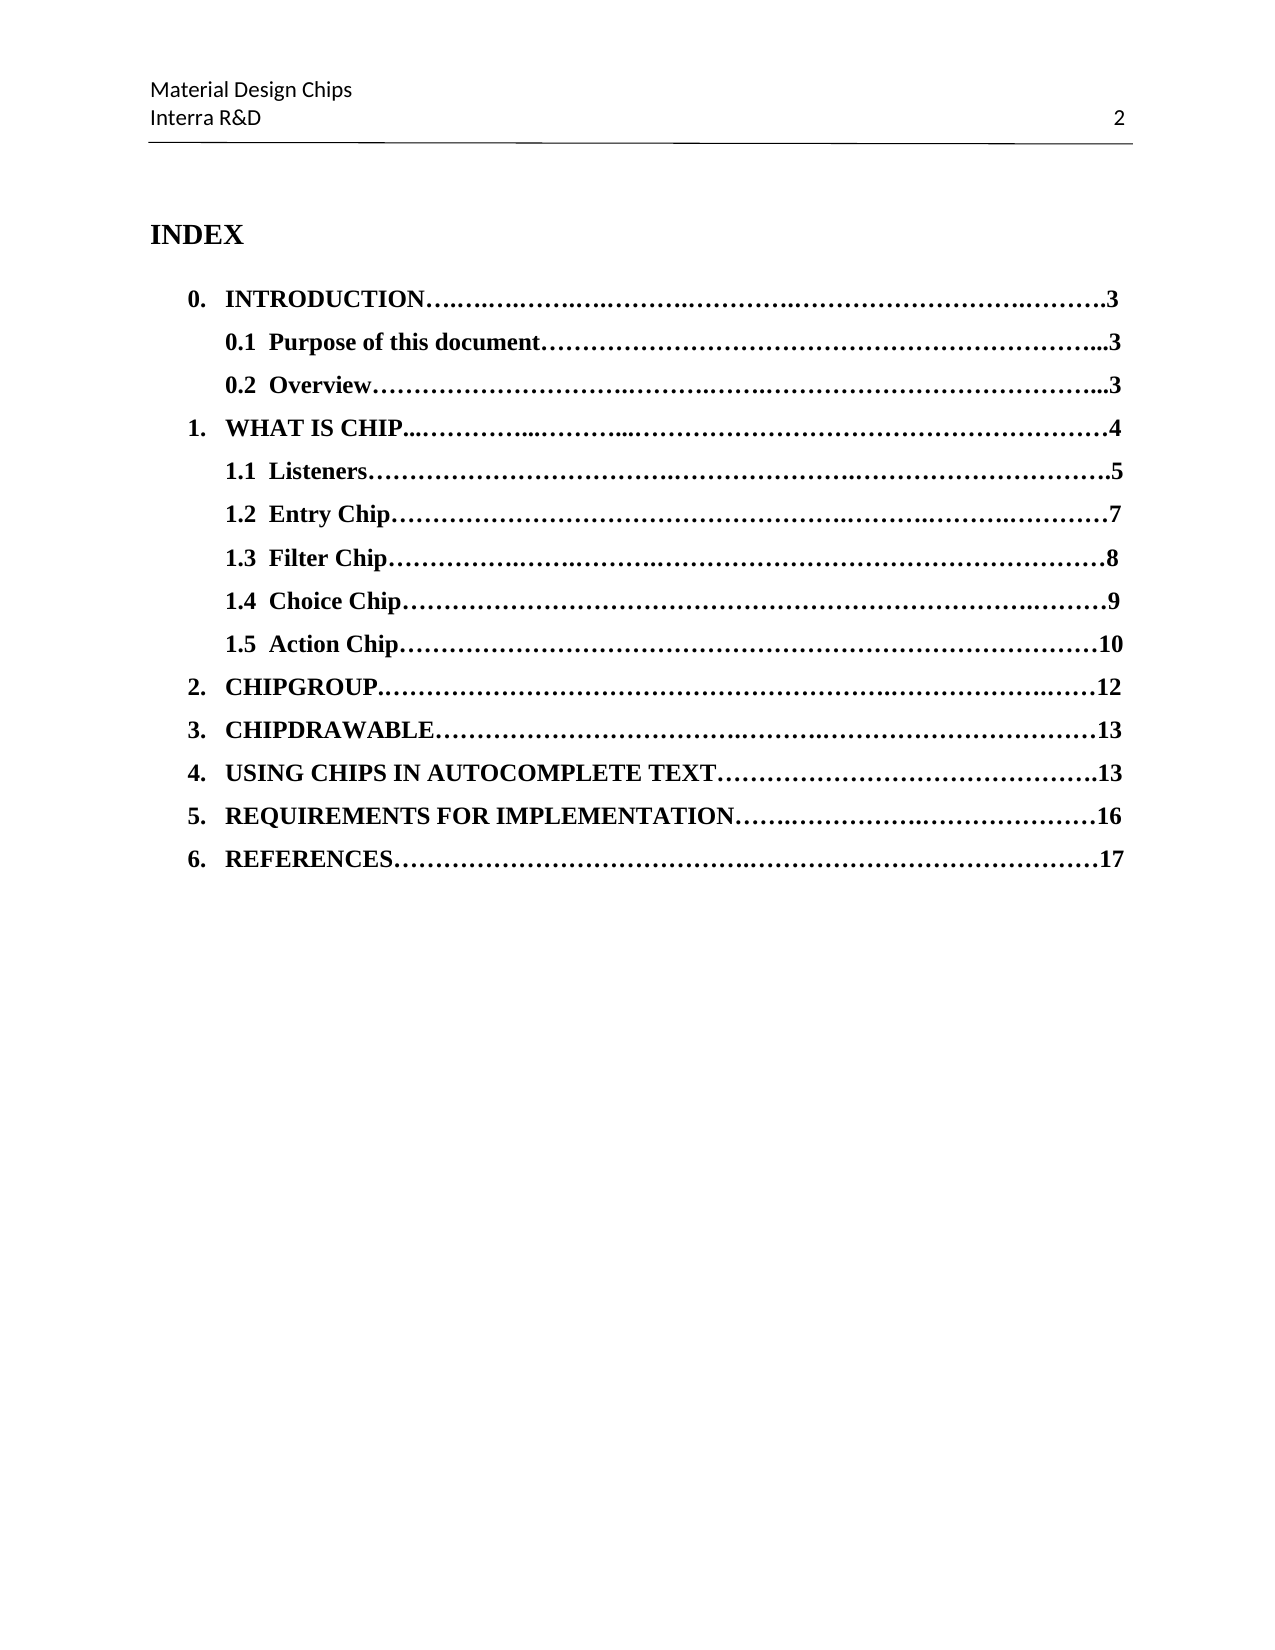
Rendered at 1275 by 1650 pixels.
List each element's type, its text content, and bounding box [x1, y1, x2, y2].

list USING CHIPS IN AUTOCOMPLETE TEXT……………………………………….13 [187, 758, 1125, 787]
list Choice Chip………………………………………………………………….………9 [225, 586, 1125, 614]
list Filter Chip…………….…….……….………………………………………………8 [225, 543, 1125, 571]
list Purpose of this document…………………………………………………………...3 [225, 327, 1125, 356]
list REFERENCES…………………………………….……………………………………17 [187, 844, 1125, 873]
list Entry Chip……………………………………………….……….……….…………7 [225, 499, 1125, 528]
list CHIPDRAWABLE……………………………….……….……………………………13 [187, 715, 1125, 744]
text INDEX [150, 217, 1125, 251]
list REQUIREMENTS FOR IMPLEMENTATION…….…………….…………………16 [187, 801, 1125, 830]
list Listeners……………………………….………………….………………………….5 [225, 456, 1125, 485]
list Action Chip…………………………………………………………………………10 [225, 629, 1125, 658]
list INTRODUCTION….….….…….….……….………….……………………….……….3 [187, 284, 1125, 313]
list Overview………………………….……….…….…………………………………...3 [225, 370, 1125, 399]
list WHAT IS CHIP...…………...………...…………………………………………………4 [187, 413, 1125, 442]
list CHIPGROUP.…………………………………………………….……………….……12 [187, 672, 1125, 701]
